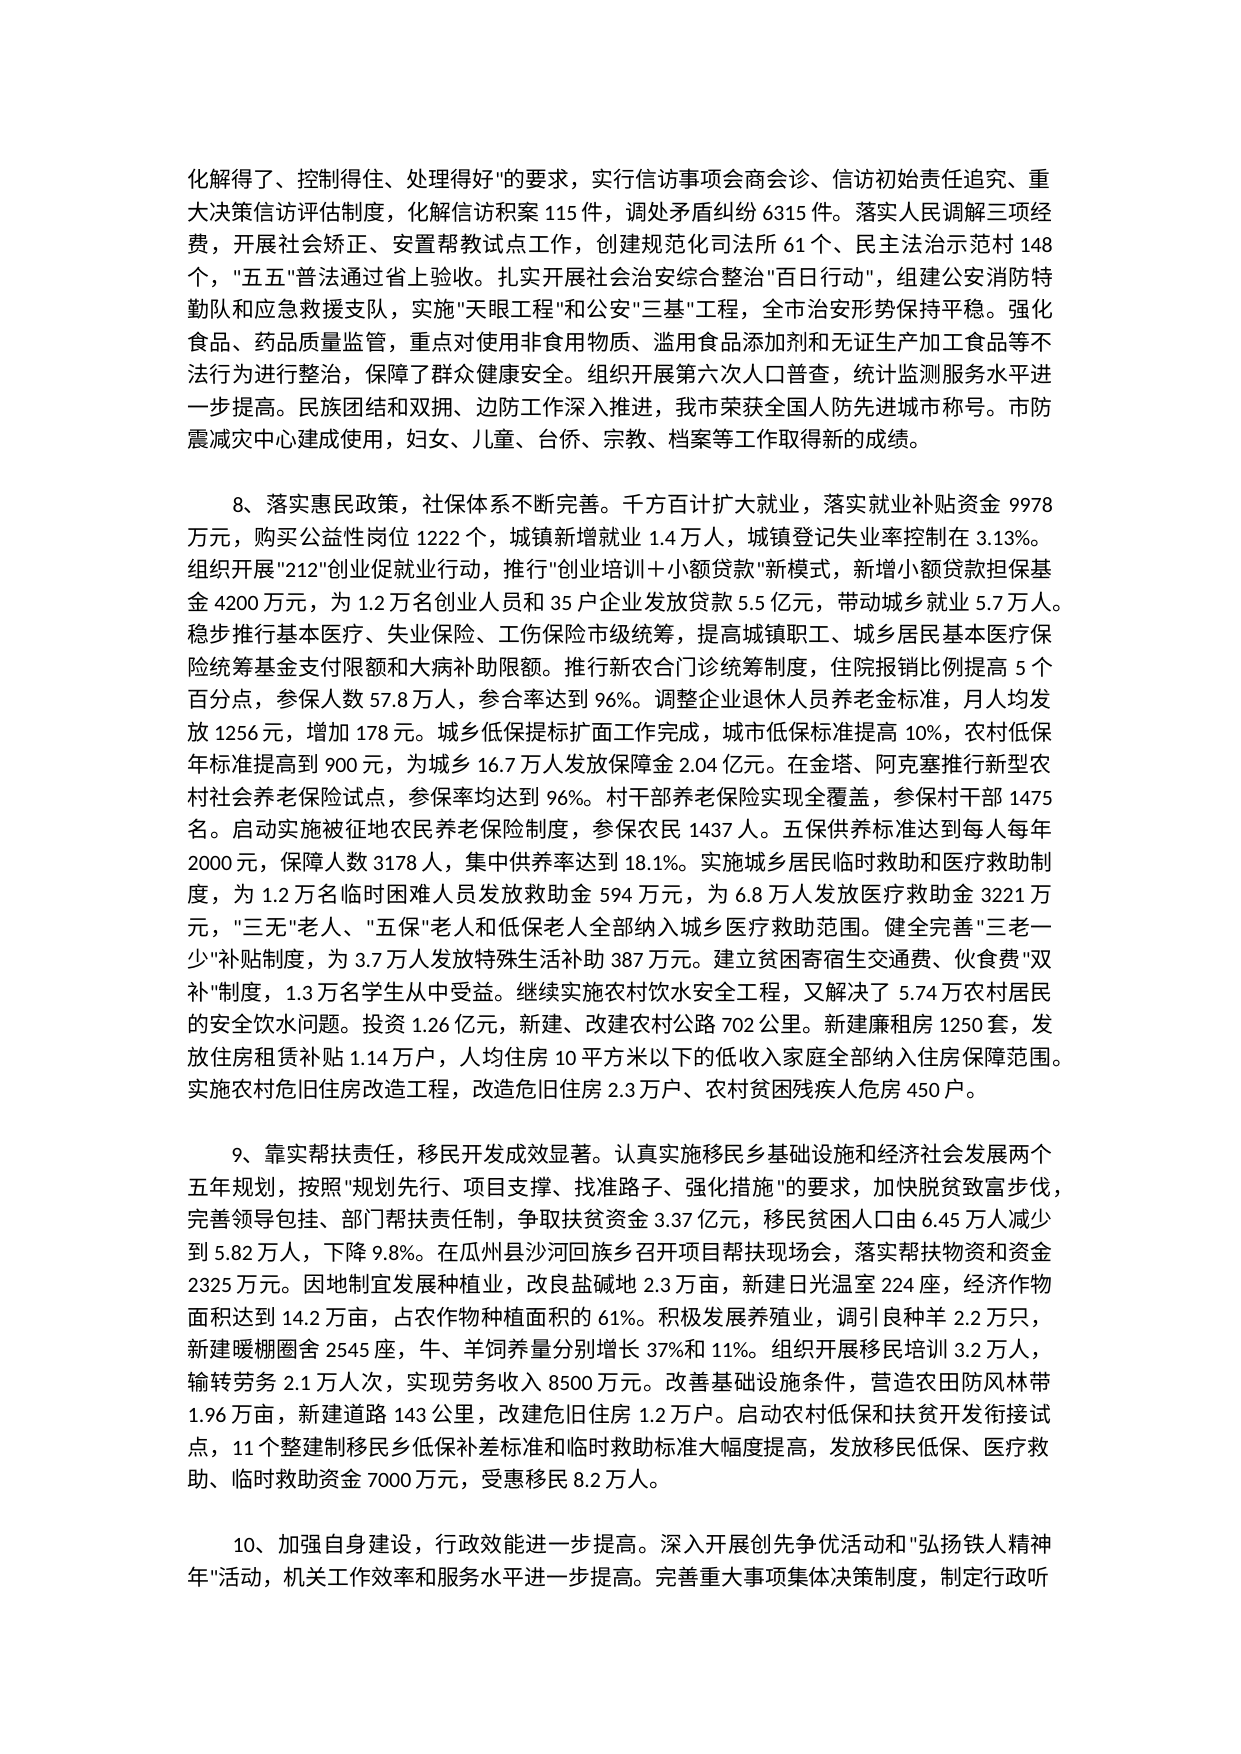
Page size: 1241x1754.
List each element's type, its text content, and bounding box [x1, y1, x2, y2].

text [187, 1527, 1053, 1592]
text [187, 162, 1053, 454]
text 9、靠实帮扶责任，移民开发成效显著。认真实施移民乡基础设施和经济社会发展两个五年规划，按照"规划先行、项目支撑、找准路子、强化措施"的要求，加快脱贫致富步伐，完善领导包挂、部门帮扶责任制，争取扶贫资金3.37亿元，移民贫困人口由6.45万人减少到5.82万人，下降9.8%。在瓜州县沙河回族乡召开项目帮扶现场会，落实帮扶物资和资金2325万元。因地制宜发展种植业，改良盐碱地2.3万亩，新建日光温室224座，经济作物面积达到14.2万亩，占农作物种植面积的61%。积极发展养殖业，调引良种羊2.2万只，新建暖棚圈舍2545座，牛、羊饲养量分别增长37%和11%。组织开展移民培训3.2万人，输转劳务2.1万人次，实现劳务收入8500万元。改善基础设施条件，营造农田防风林带1.96万亩，新建道路143公里，改建危旧住房1.2万户。启动农村低保和扶贫开发衔接试点，11个整建制移民乡低保补差标准和临时救助标准大幅度提高，发放移民低保、医疗救助、临时救助资金7000万元，受惠移民8.2万人。 [187, 1137, 1053, 1494]
text 8、落实惠民政策，社保体系不断完善。千方百计扩大就业，落实就业补贴资金9978万元，购买公益性岗位1222个，城镇新增就业1.4万人，城镇登记失业率控制在3.13%。组织开展"212"创业促就业行动，推行"创业培训＋小额贷款"新模式，新增小额贷款担保基金4200万元，为1.2万名创业人员和35户企业发放贷款5.5亿元，带动城乡就业5.7万人。稳步推行基本医疗、失业保险、工伤保险市级统筹，提高城镇职工、城乡居民基本医疗保险统筹基金支付限额和大病补助限额。推行新农合门诊统筹制度，住院报销比例提高5个百分点，参保人数57.8万人，参合率达到96%。调整企业退休人员养老金标准，月人均发放1256元，增加178元。城乡低保提标扩面工作完成，城市低保标准提高10%，农村低保年标准提高到900元，为城乡16.7万人发放保障金2.04亿元。在金塔、阿克塞推行新型农村社会养老保险试点，参保率均达到96%。村干部养老保险实现全覆盖，参保村干部1475名。启动实施被征地农民养老保险制度，参保农民1437人。五保供养标准达到每人每年2000元，保障人数3178人，集中供养率达到18.1%。实施城乡居民临时救助和医疗救助制度，为1.2万名临时困难人员发放救助金594万元，为6.8万人发放医疗救助金3221万元，"三无"老人、"五保"老人和低保老人全部纳入城乡医疗救助范围。健全完善"三老一少"补贴制度，为3.7万人发放特殊生活补助387万元。建立贫困寄宿生交通费、伙食费"双补"制度，1.3万名学生从中受益。继续实施农村饮水安全工程，又解决了5.74万农村居民的安全饮水问题。投资1.26亿元，新建、改建农村公路702公里。新建廉租房1250套，发放住房租赁补贴1.14万户，人均住房10平方米以下的低收入家庭全部纳入住房保障范围。实施农村危旧住房改造工程，改造危旧住房2.3万户、农村贫困残疾人危房450户。 [187, 487, 1053, 1104]
